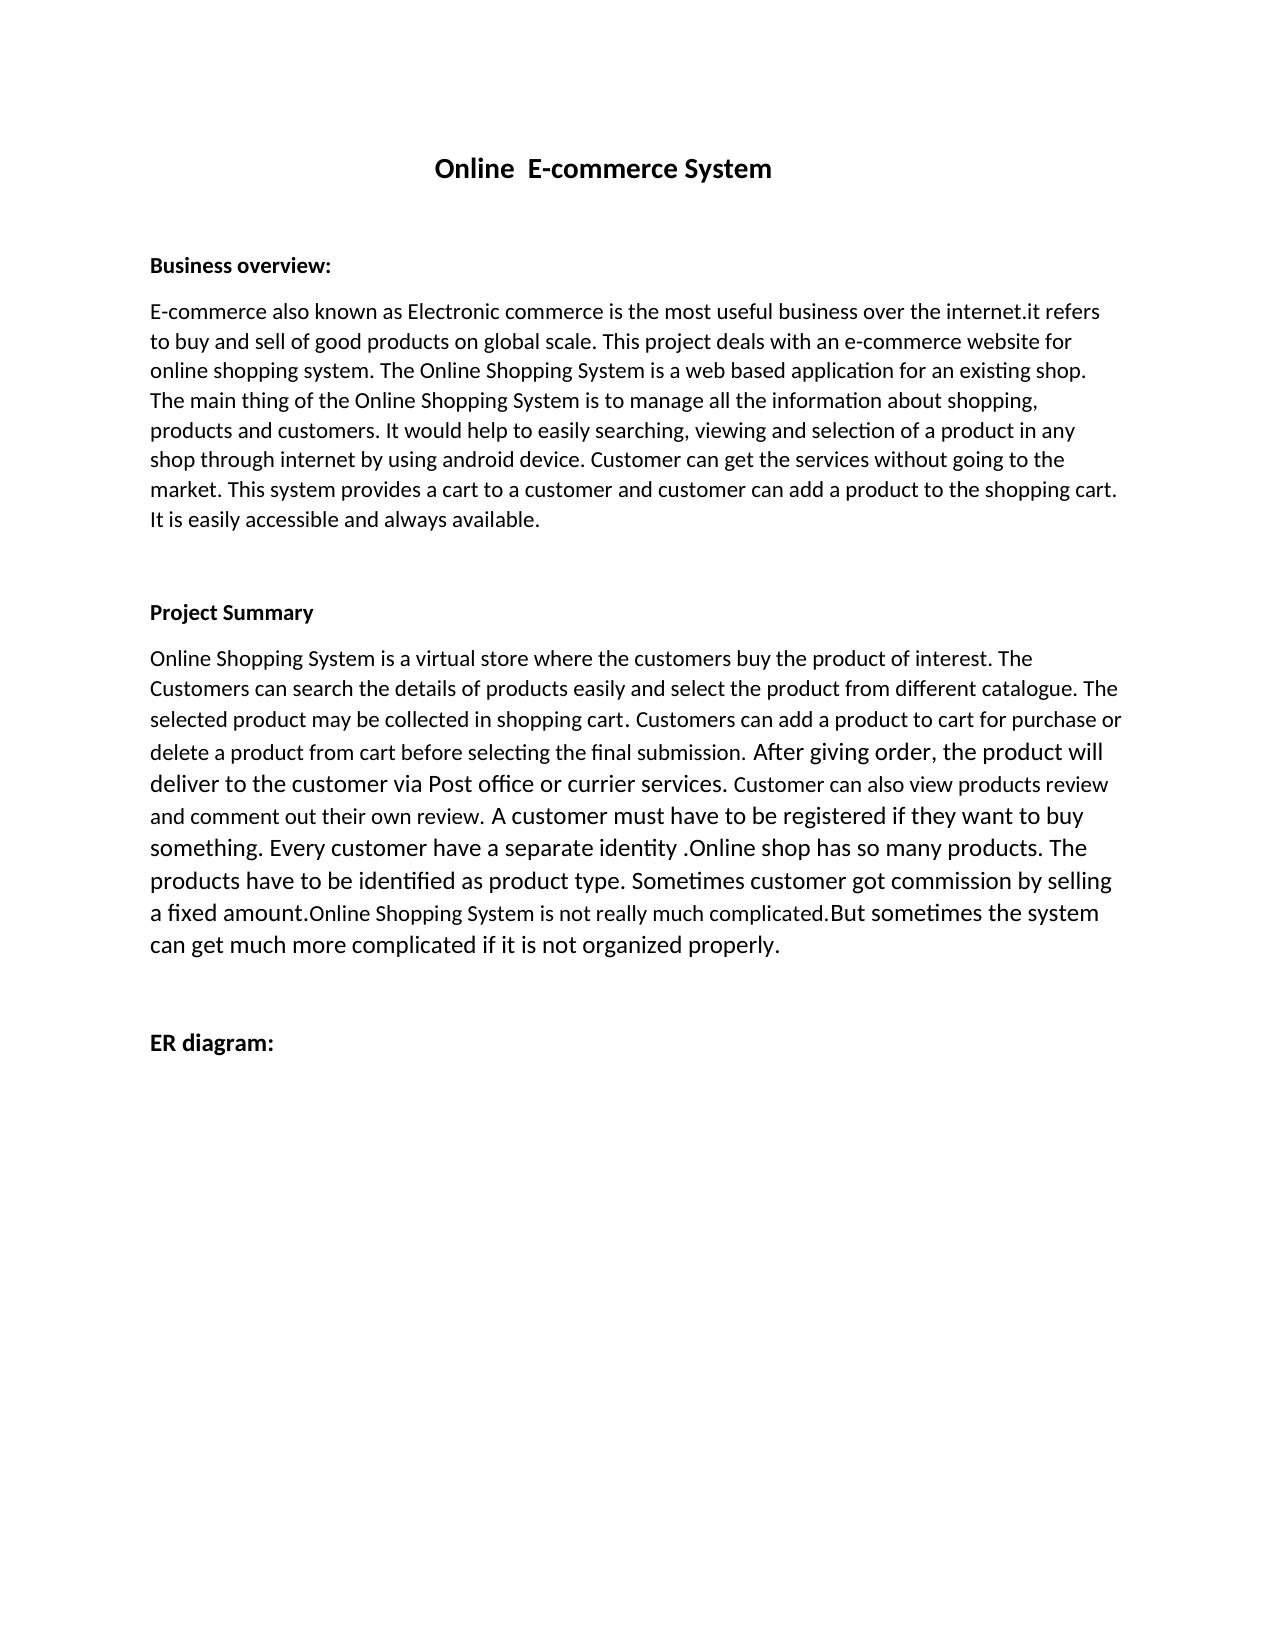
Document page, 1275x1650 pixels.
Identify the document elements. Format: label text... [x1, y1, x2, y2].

text ER diagram: [150, 1027, 1125, 1058]
text Online Shopping System is a virtual store where the customers buy the product of interest. The Customers can search the details of products easily and select the product from different catalogue. The selected product may be collected in shopping cart. Customers can add a product to cart for purchase or delete a product from cart before selecting the final submission. After giving order, the product will deliver to the customer via Post office or currier services. Customer can also view products review and comment out their own review. A customer must have to be registered if they want to buy something. Every customer have a separate identity .Online shop has so many products. The products have to be identified as product type. Sometimes customer got commission by selling a fixed amount.Online Shopping System is not really much complicated.But sometimes the system can get much more complicated if it is not organized properly. [150, 644, 1125, 960]
text E-commerce also known as Electronic commerce is the most useful business over the internet.it refers to buy and sell of good products on global scale. This project deals with an e-commerce website for online shopping system. The Online Shopping System is a web based application for an existing shop. The main thing of the Online Shopping System is to manage all the information about shopping, products and customers. It would help to easily searching, viewing and selection of a product in any shop through internet by using android device. Customer can get the services without going to the market. This system provides a cart to a customer and customer can add a product to the shopping cart. It is easily accessible and always available. [150, 297, 1125, 533]
text Online E-commerce System [150, 150, 1125, 186]
text Business overview: [150, 251, 1125, 279]
text Project Summary [150, 598, 1125, 626]
